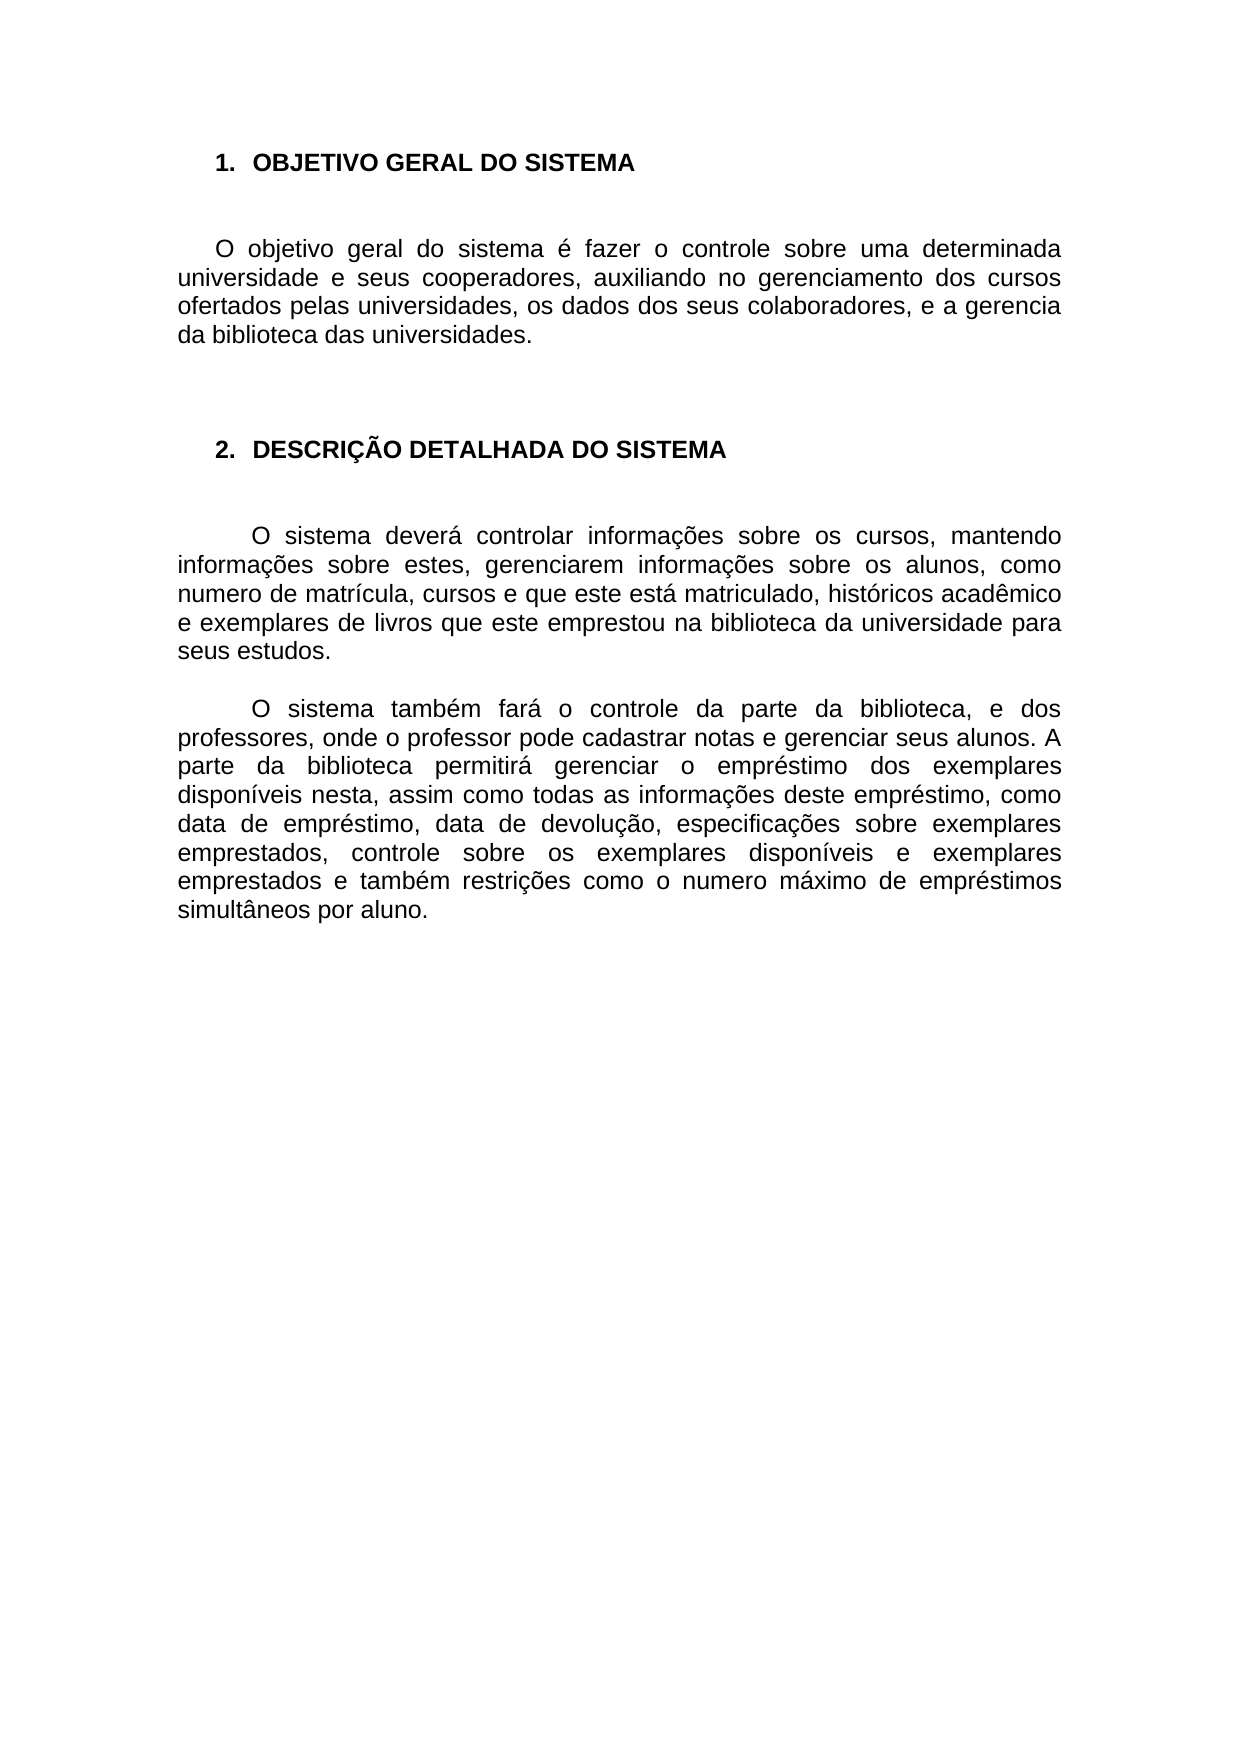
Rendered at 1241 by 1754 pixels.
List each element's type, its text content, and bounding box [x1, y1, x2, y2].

text O sistema também fará o controle da parte da biblioteca, e dos professores, onde o professor pode cadastrar notas e gerenciar seus alunos. A parte da biblioteca permitirá gerenciar o empréstimo dos exemplares disponíveis nesta, assim como todas as informações deste empréstimo, como data de empréstimo, data de devolução, especificações sobre exemplares emprestados, controle sobre os exemplares disponíveis e exemplares emprestados e também restrições como o numero máximo de empréstimos simultâneos por aluno. [177, 694, 1063, 924]
text O objetivo geral do sistema é fazer o controle sobre uma determinada universidade e seus cooperadores, auxiliando no gerenciamento dos cursos ofertados pelas universidades, os dados dos seus colaboradores, e a gerencia da biblioteca das universidades. [177, 234, 1063, 349]
text O sistema deverá controlar informações sobre os cursos, mantendo informações sobre estes, gerenciarem informações sobre os alunos, como numero de matrícula, cursos e que este está matriculado, históricos acadêmico e exemplares de livros que este emprestou na biblioteca da universidade para seus estudos. [177, 521, 1063, 665]
list OBJETIVO GERAL DO SISTEMA [215, 148, 1063, 176]
list DESCRIÇÃO DETALHADA DO SISTEMA [215, 435, 1063, 464]
